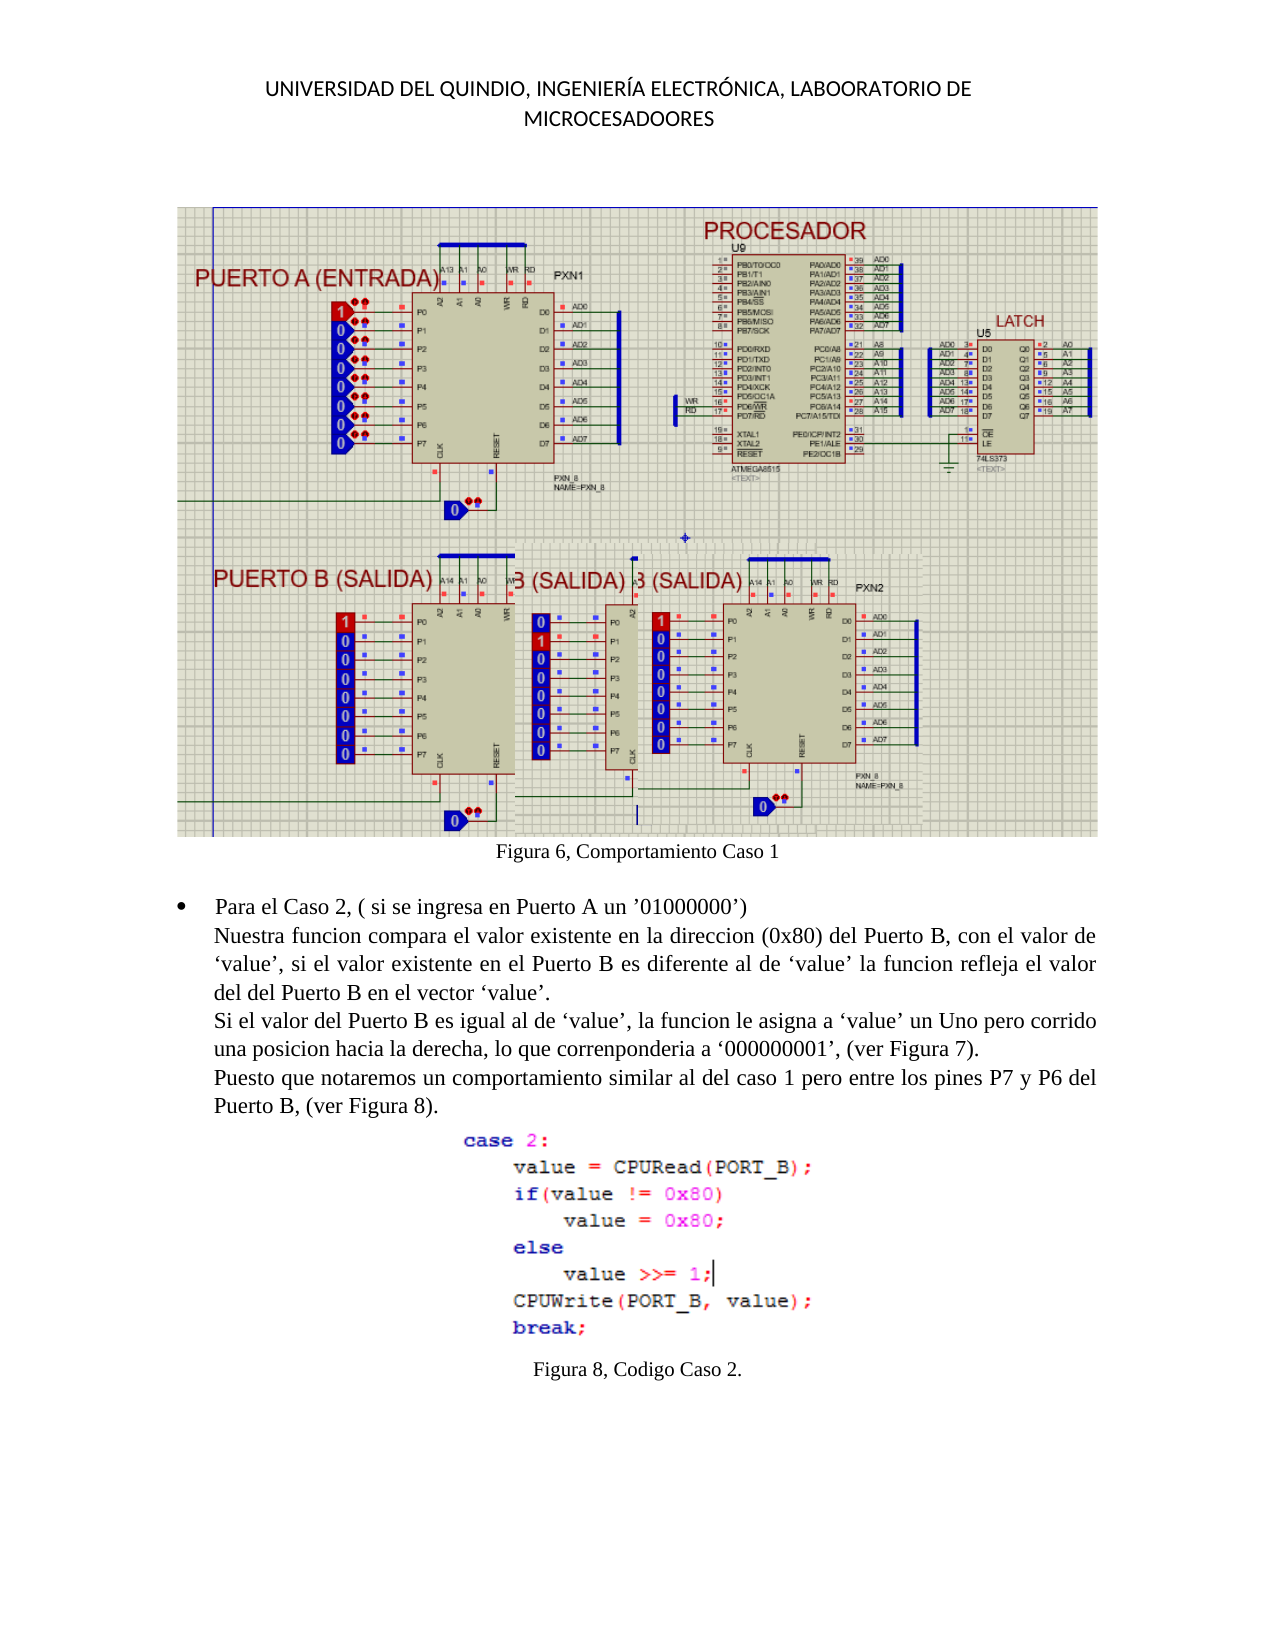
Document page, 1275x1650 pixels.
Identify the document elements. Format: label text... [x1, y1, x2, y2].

picture [443, 1120, 832, 1356]
list Figura 8, Codigo Caso 2. [177, 1357, 1098, 1381]
list Para el Caso 2, ( si se ingresa en Puerto A un ’01000000’) [177, 893, 1098, 920]
list Figura 6, Comportamiento Caso 1 [177, 839, 1098, 863]
list Puesto que notaremos un comportamiento similar al del caso 1 pero entre los pines P7 y P6 del Puerto B, (ver Figura 8). [213, 1064, 1098, 1119]
picture [177, 207, 1098, 837]
list Nuestra funcion compara el valor existente en la direccion (0x80) del Puerto B, con el valor de ‘value’, si el valor existente en el Puerto B es diferente al de ‘value’ la funcion refleja el valor del del Puerto B en el vector ‘value’. [213, 922, 1098, 1005]
list Si el valor del Puerto B es igual al de ‘value’, la funcion le asigna a ‘value’ un Uno pero corrido una posicion hacia la derecha, lo que correnponderia a ‘000000001’, (ver Figura 7). [213, 1007, 1098, 1062]
